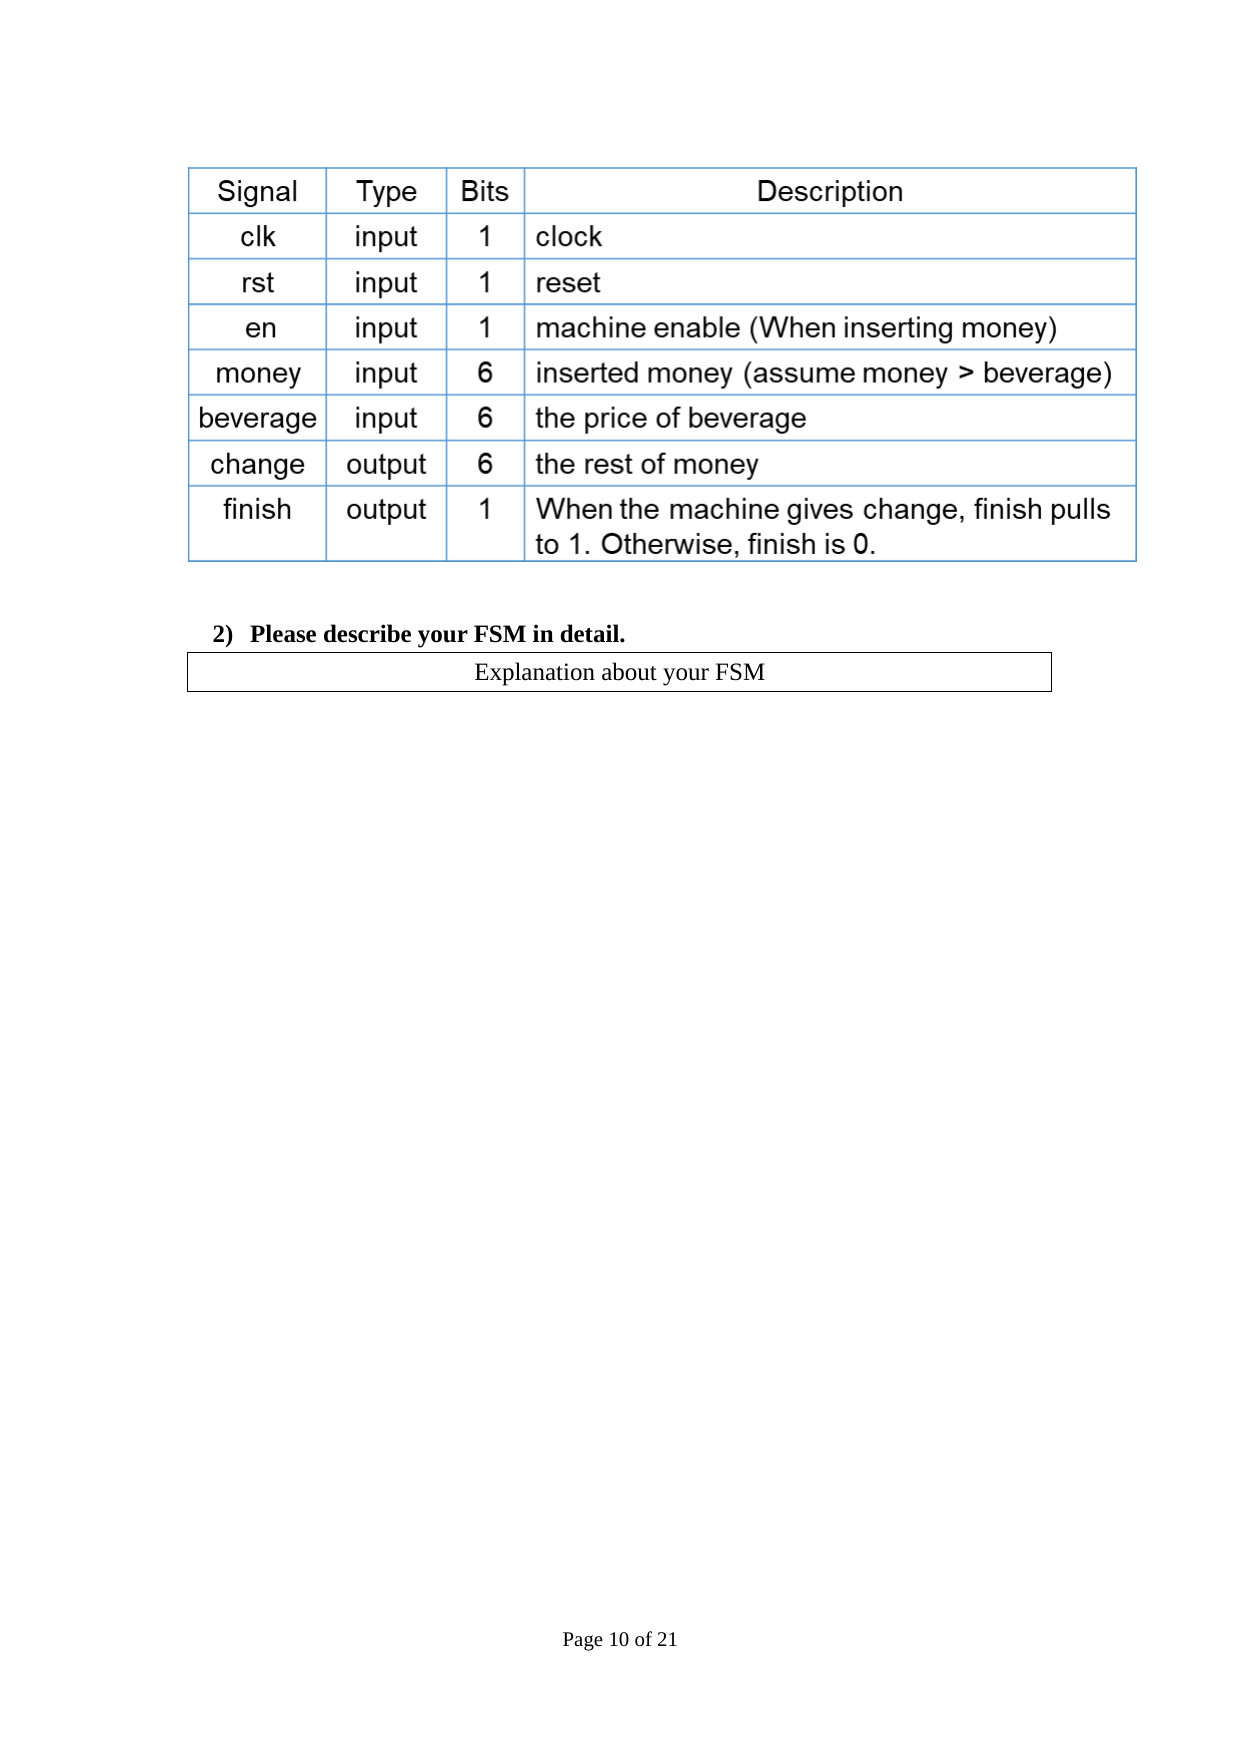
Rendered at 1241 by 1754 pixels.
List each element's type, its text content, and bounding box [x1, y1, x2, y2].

table_header Explanation about your FSM [188, 653, 1051, 691]
picture [187, 164, 1138, 579]
list Please describe your FSM in detail. [212, 614, 1053, 652]
